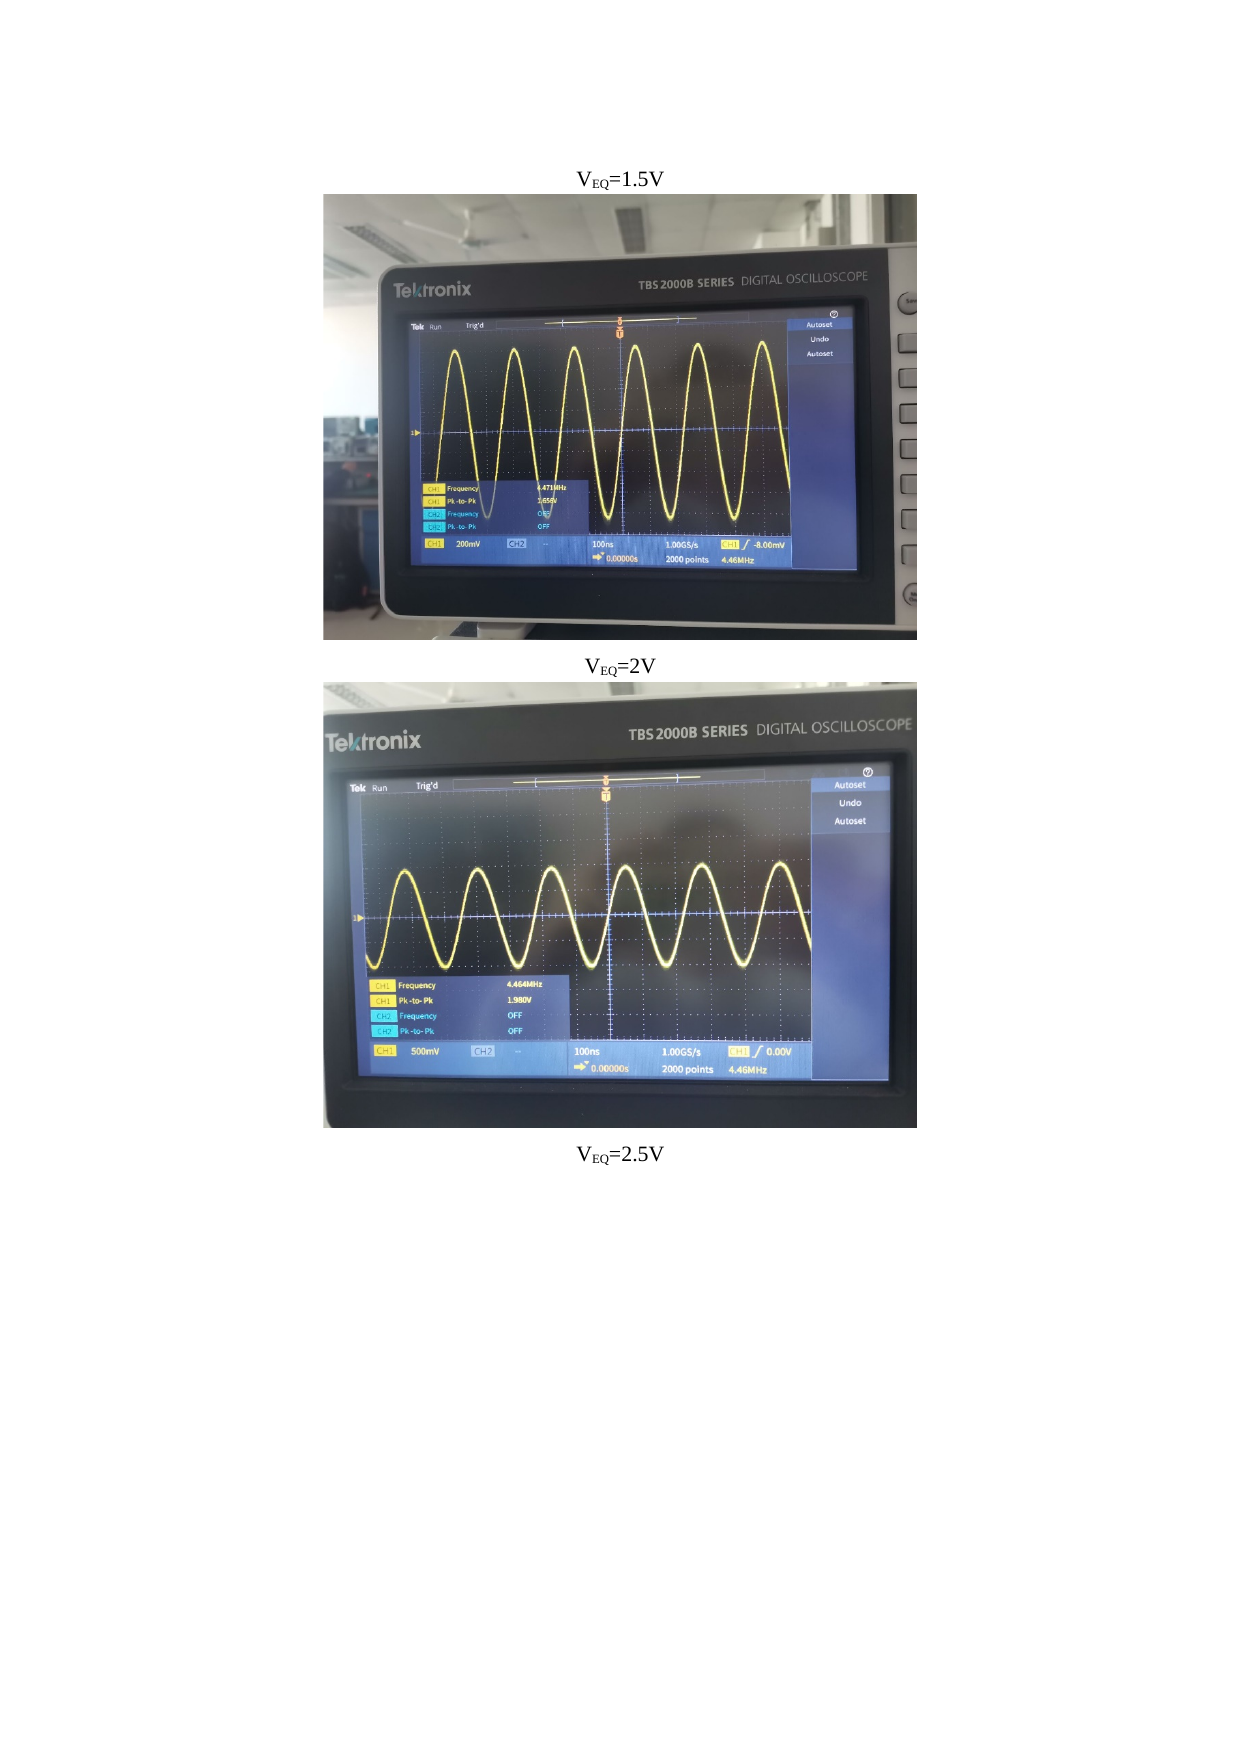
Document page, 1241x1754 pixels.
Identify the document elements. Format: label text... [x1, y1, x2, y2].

picture [323, 682, 917, 1128]
picture [323, 194, 917, 640]
text VEQ=2V [187, 649, 1053, 682]
text VEQ=2.5V [187, 1137, 1053, 1169]
text VEQ=1.5V [187, 162, 1053, 194]
